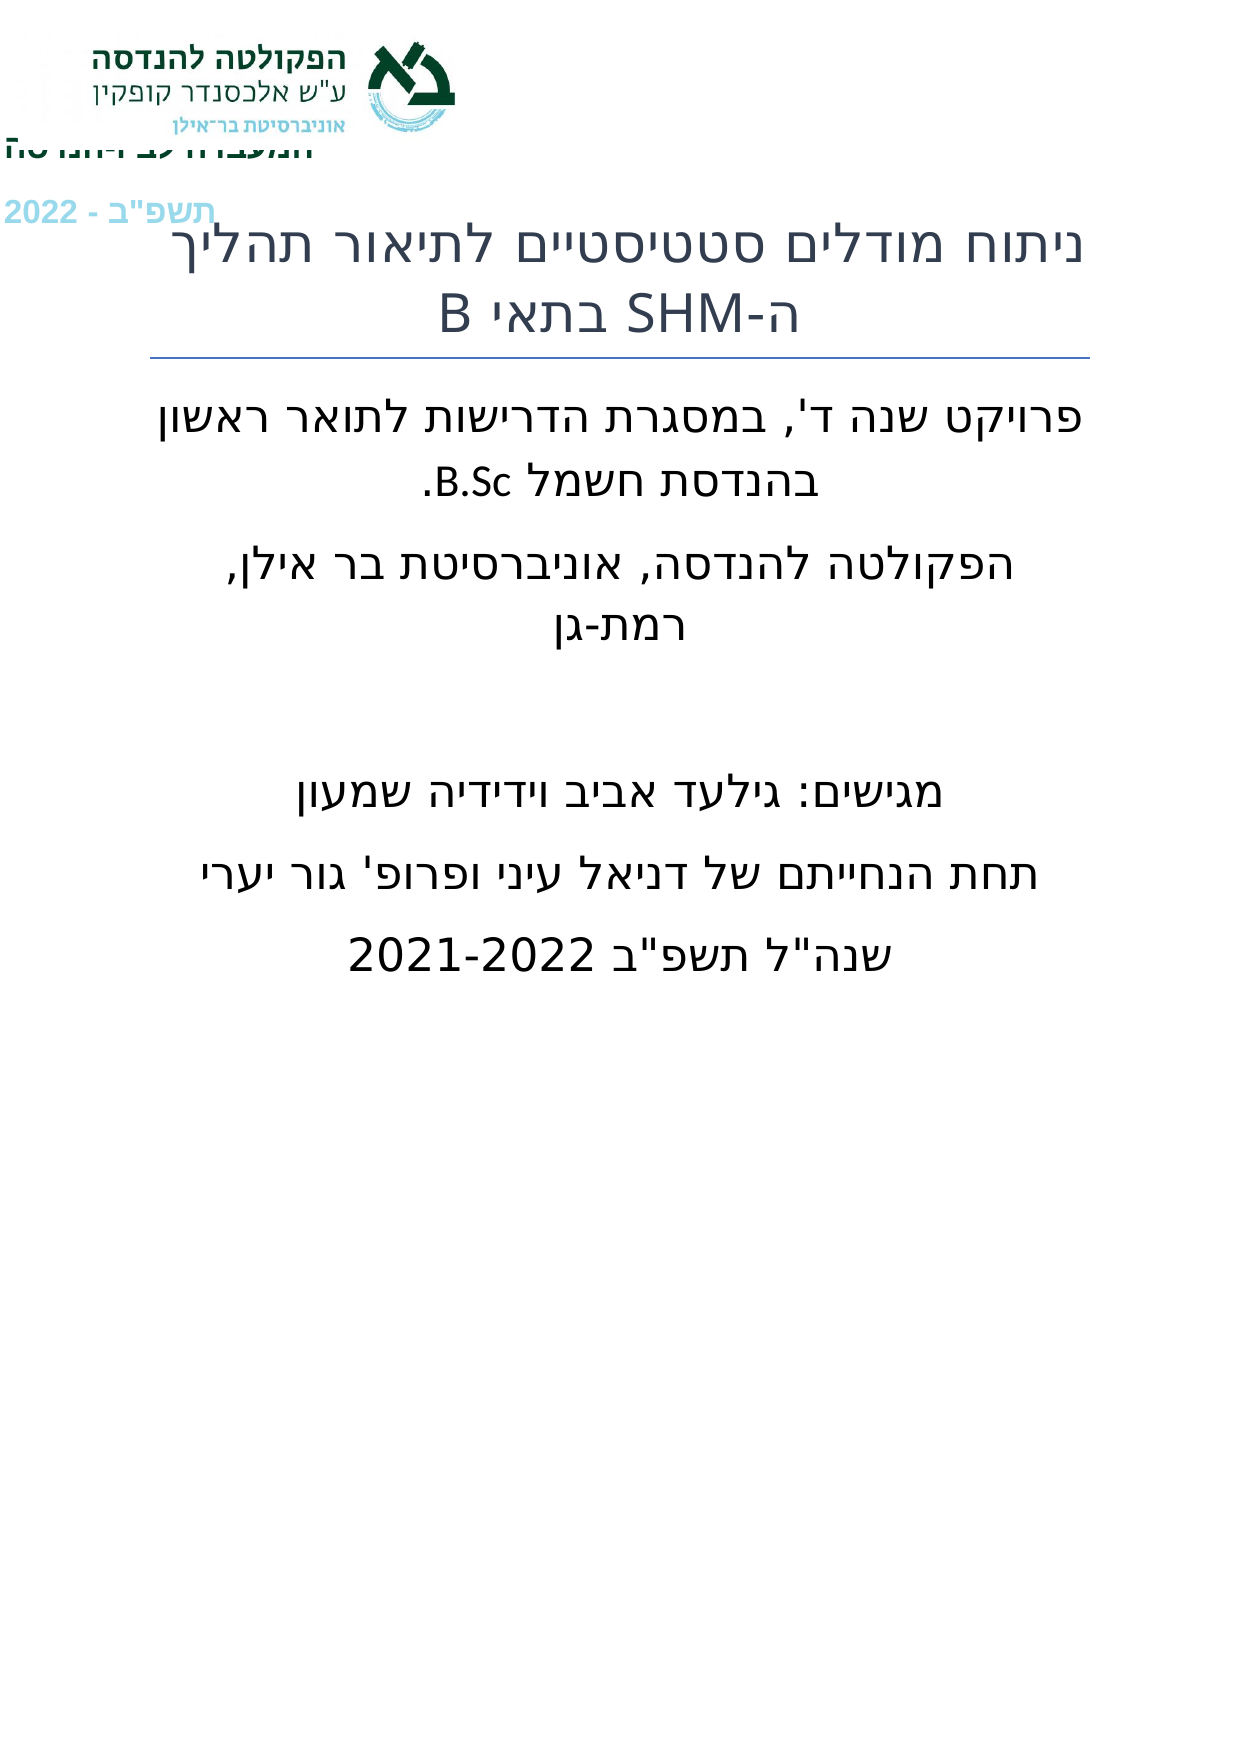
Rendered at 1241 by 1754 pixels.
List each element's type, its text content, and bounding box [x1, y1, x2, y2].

text הפקולטה להנדסה, אוניברסיטת בר אילן, רמת-גן [150, 537, 1090, 651]
text תחת הנחייתם של דניאל עיני ופרופ' גור יערי [150, 847, 1090, 900]
text מגישים: גילעד אביב וידידיה שמעון [150, 765, 1090, 818]
picture [17, 30, 456, 150]
text שנה"ל תשפ"ב 2021-2022 [150, 929, 1090, 982]
text פרויקט שנה ד', במסגרת הדרישות לתואר ראשון בהנדסת חשמל B.Sc. [150, 390, 1090, 507]
title ניתוח מודלים סטטיסטיים לתיאור תהליך ה-SHM בתאי B [150, 212, 1090, 357]
